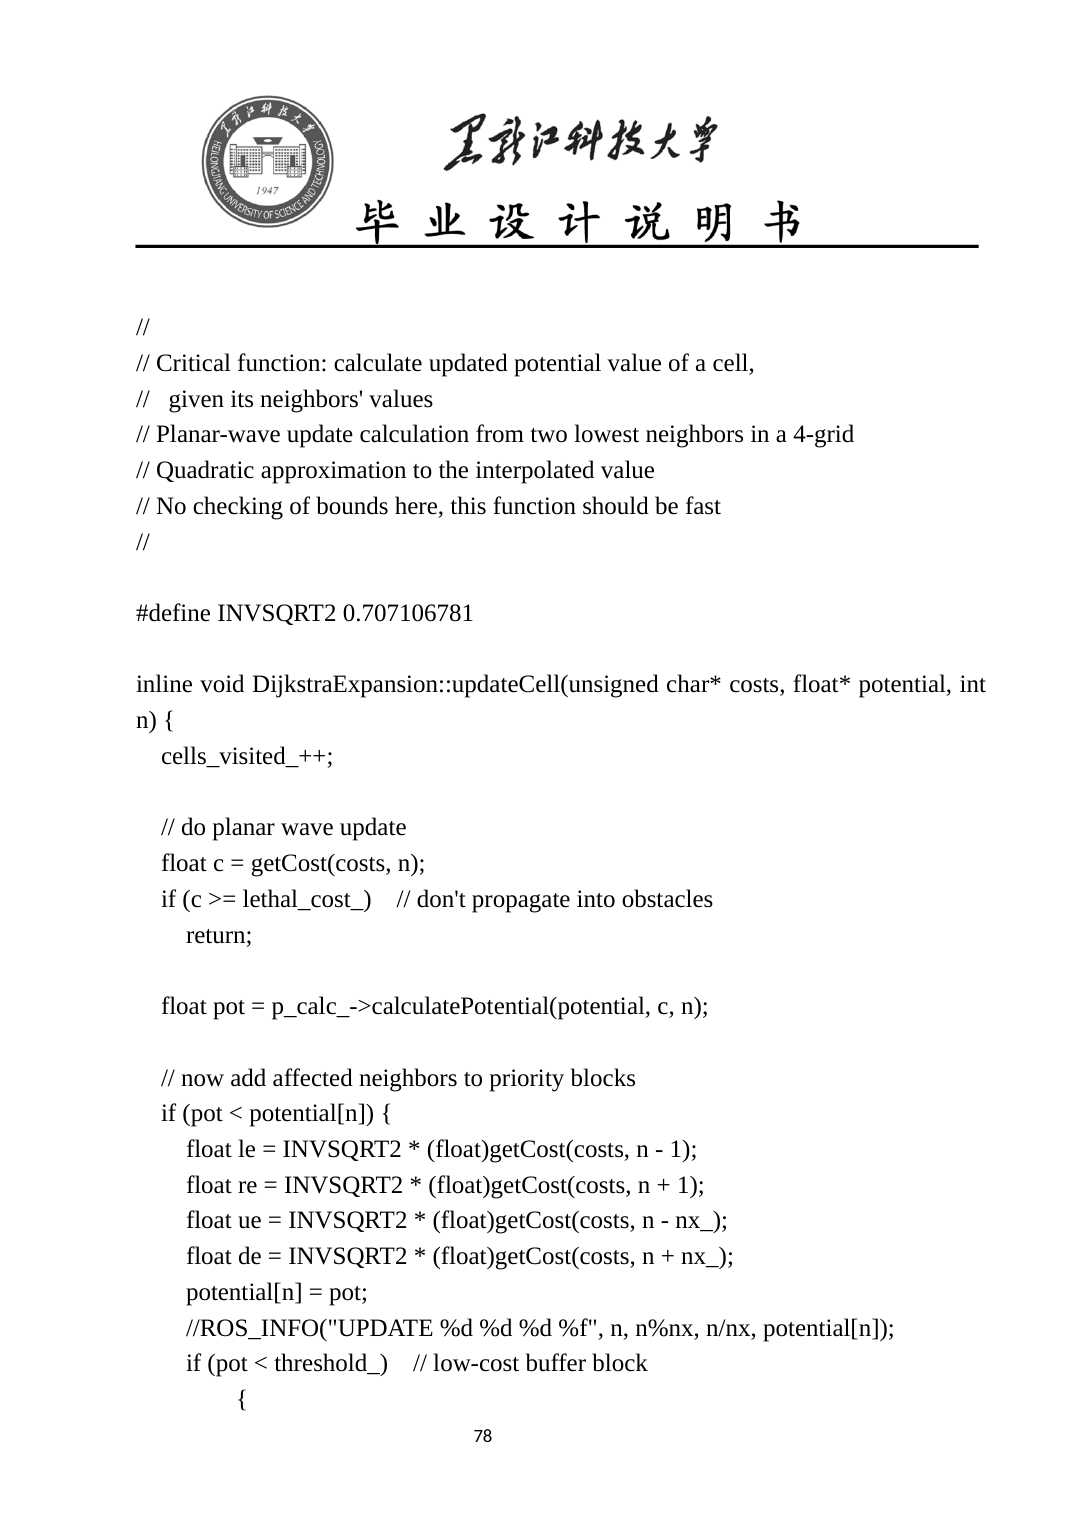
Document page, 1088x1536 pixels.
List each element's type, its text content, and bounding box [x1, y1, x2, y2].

text // now add affected neighbors to priority blocks [136, 1059, 987, 1095]
text // do planar wave update [136, 809, 987, 845]
text if (pot < threshold_) // low-cost buffer block [136, 1345, 987, 1381]
text //ROS_INFO("UPDATE %d %d %d %f", n, n%nx, n/nx, potential[n]); [136, 1309, 987, 1345]
text return; [136, 916, 987, 952]
text // [136, 309, 987, 344]
text float pot = p_calc_->calculatePotential(potential, c, n); [136, 988, 987, 1023]
text float ue = INVSQRT2 * (float)getCost(costs, n - nx_); [136, 1202, 987, 1238]
text float de = INVSQRT2 * (float)getCost(costs, n + nx_); [136, 1238, 987, 1273]
picture [134, 0, 979, 248]
text inline void DijkstraExpansion::updateCell(unsigned char* costs, float* potential, int n) { [136, 666, 987, 738]
text // Planar-wave update calculation from two lowest neighbors in a 4-grid [136, 416, 987, 452]
text if (c >= lethal_cost_) // don't propagate into obstacles [136, 881, 987, 916]
text // Critical function: calculate updated potential value of a cell, [136, 344, 987, 380]
text #define INVSQRT2 0.707106781 [136, 595, 987, 630]
text cells_visited_++; [136, 738, 987, 773]
text float re = INVSQRT2 * (float)getCost(costs, n + 1); [136, 1166, 987, 1202]
text { [136, 1381, 987, 1416]
text potential[n] = pot; [136, 1273, 987, 1309]
text // No checking of bounds here, this function should be fast [136, 487, 987, 523]
text if (pot < potential[n]) { [136, 1095, 987, 1131]
text // given its neighbors' values [136, 380, 987, 416]
text // Quadratic approximation to the interpolated value [136, 452, 987, 487]
text float c = getCost(costs, n); [136, 845, 987, 881]
text float le = INVSQRT2 * (float)getCost(costs, n - 1); [136, 1131, 987, 1166]
text // [136, 523, 987, 559]
